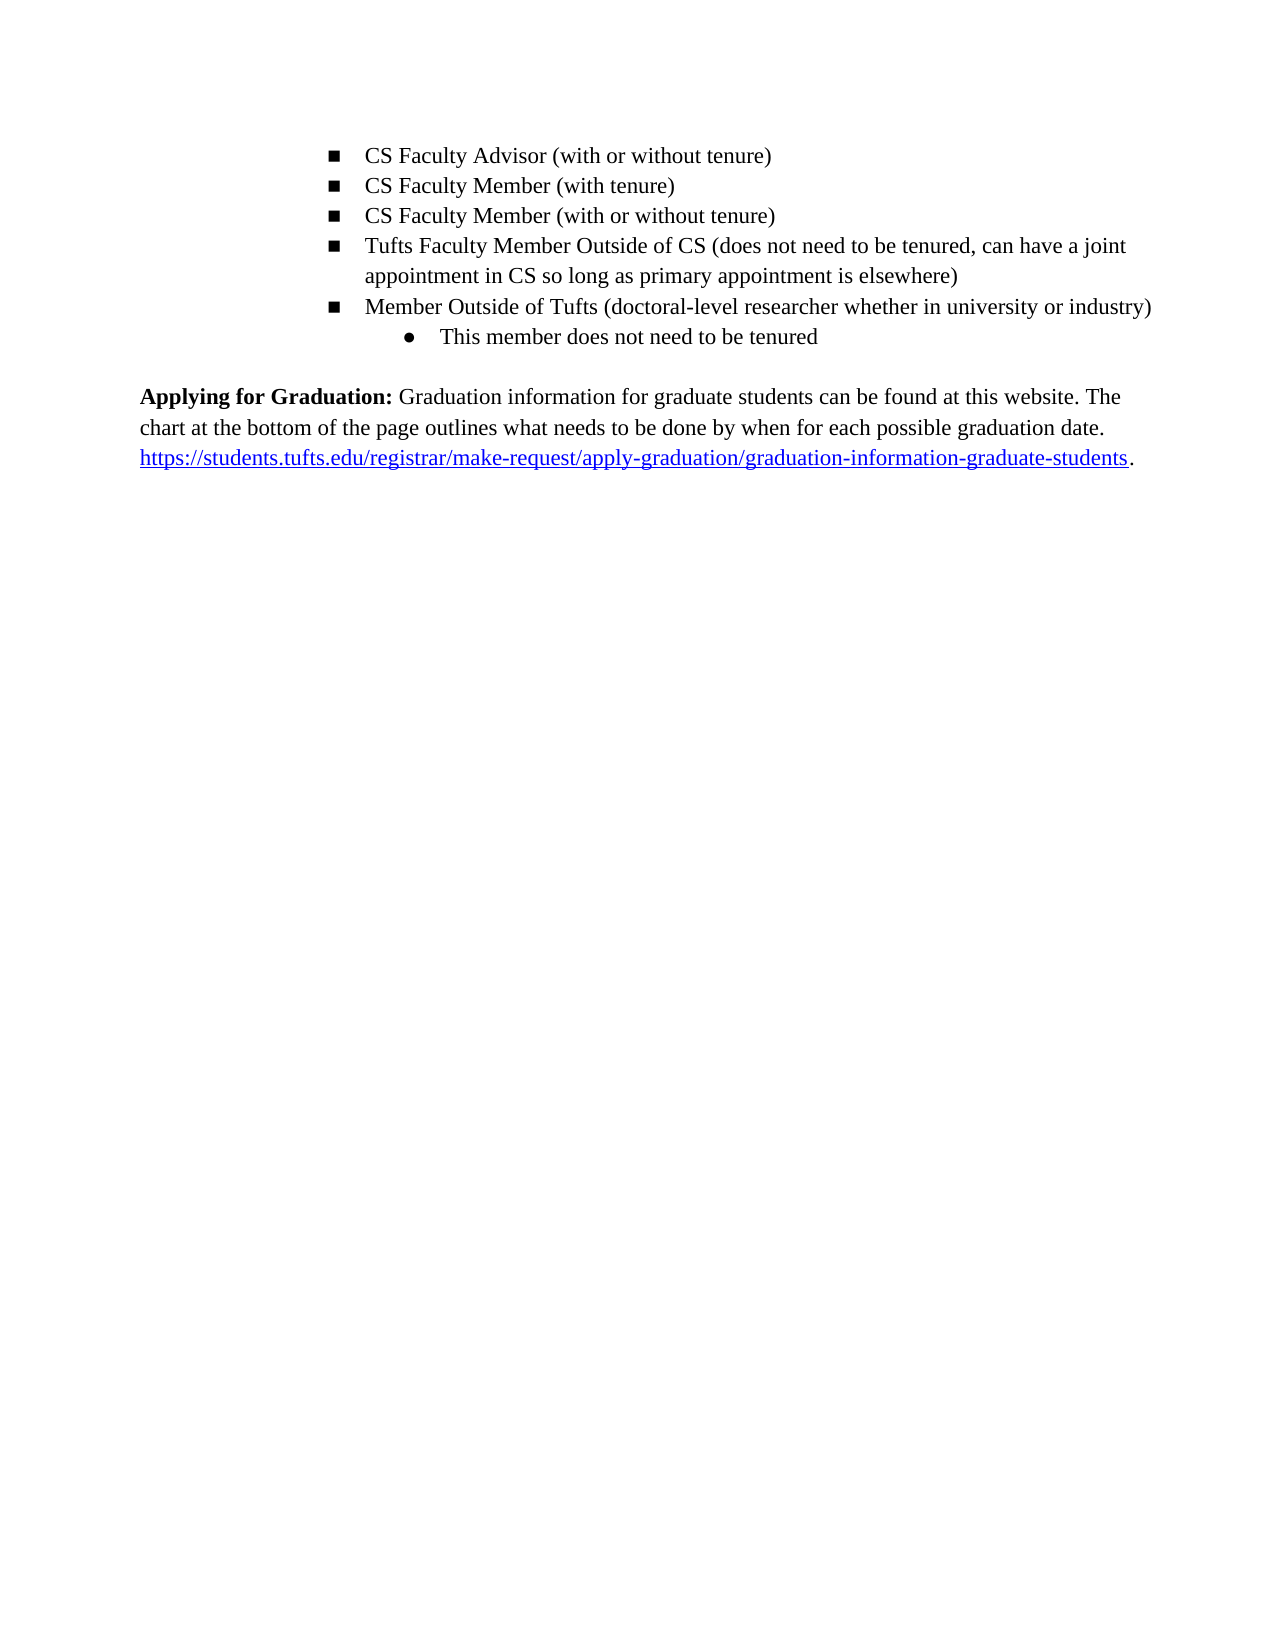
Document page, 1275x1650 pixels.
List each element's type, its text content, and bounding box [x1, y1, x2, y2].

list CS Faculty Member (with or without tenure) [327, 202, 1169, 228]
list CS Faculty Member (with tenure) [327, 172, 1169, 198]
list CS Faculty Advisor (with or without tenure) [327, 142, 1169, 168]
list Member Outside of Tufts (doctoral-level researcher whether in university or industry) [327, 293, 1169, 319]
text Applying for Graduation: Graduation information for graduate students can be found at this website. The chart at the bottom of the page outlines what needs to be done by when for each possible graduation date. https://students.tufts.edu/registrar/make-request/apply-graduation/graduation-information-graduate-students. [139, 383, 1169, 470]
list Tufts Faculty Member Outside of CS (does not need to be tenured, can have a joint appointment in CS so long as primary appointment is elsewhere) [327, 232, 1169, 289]
list This member does not need to be tenured [402, 323, 1169, 349]
